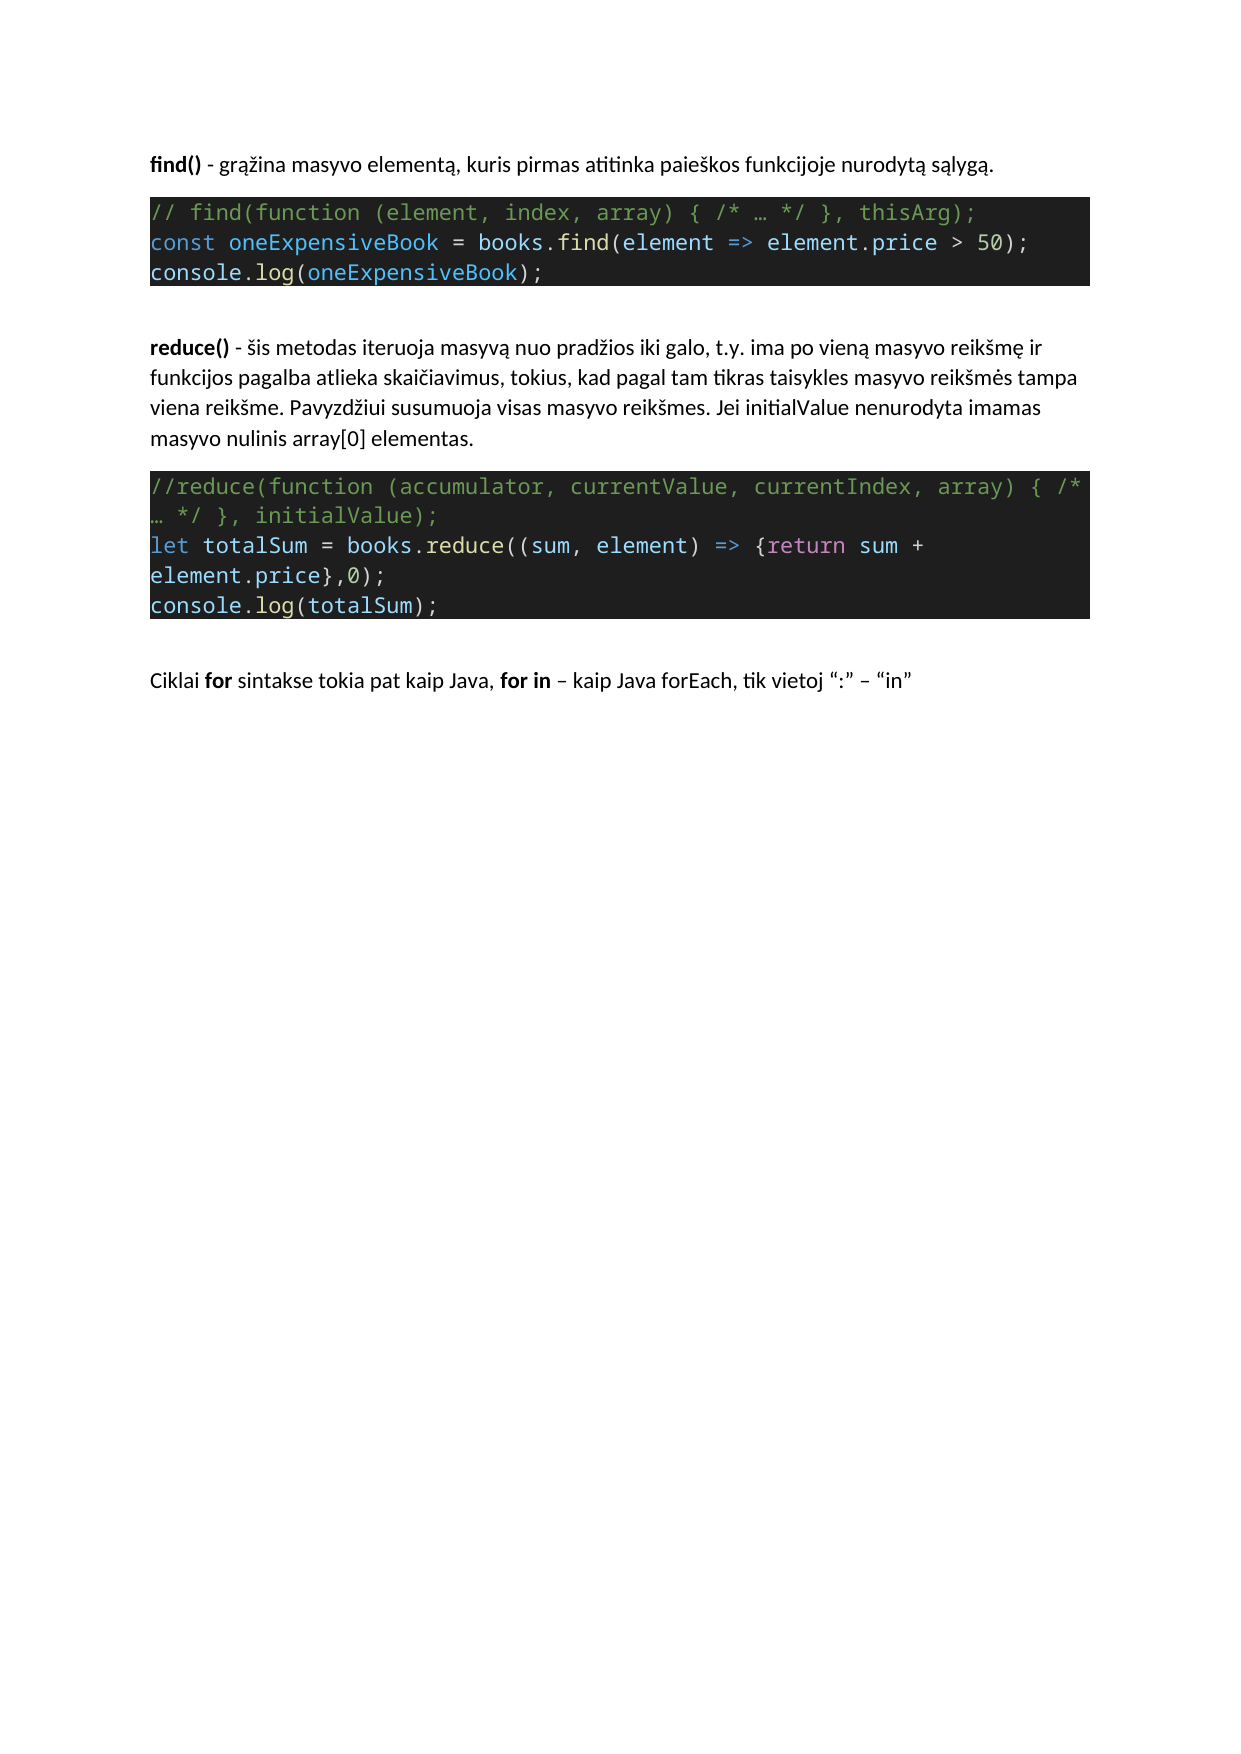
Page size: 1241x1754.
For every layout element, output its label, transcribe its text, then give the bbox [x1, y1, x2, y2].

text let totalSum = books.reduce((sum, element) => {return sum + element.price},0); [150, 530, 1090, 590]
text const oneExpensiveBook = books.find(element => element.price > 50); [150, 227, 1090, 256]
text find() - grąžina masyvo elementą, kuris pirmas atitinka paieškos funkcijoje nurodytą sąlygą. [150, 150, 1090, 178]
text reduce() - šis metodas iteruoja masyvą nuo pradžios iki galo, t.y. ima po vieną masyvo reikšmę ir funkcijos pagalba atlieka skaičiavimus, tokius, kad pagal tam tikras taisykles masyvo reikšmės tampa viena reikšme. Pavyzdžiui susumuoja visas masyvo reikšmes. Jei initialValue nenurodyta imamas masyvo nulinis array[0] elementas. [150, 333, 1090, 452]
text console.log(oneExpensiveBook); [150, 256, 1090, 286]
text // find(function (element, index, array) { /* … */ }, thisArg); [150, 197, 1090, 227]
text console.log(totalSum); [150, 590, 1090, 619]
text Ciklai for sintakse tokia pat kaip Java, for in – kaip Java forEach, tik vietoj “:” – “in” [150, 666, 1090, 694]
text //reduce(function (accumulator, currentValue, currentIndex, array) { /* … */ }, initialValue); [150, 471, 1090, 530]
